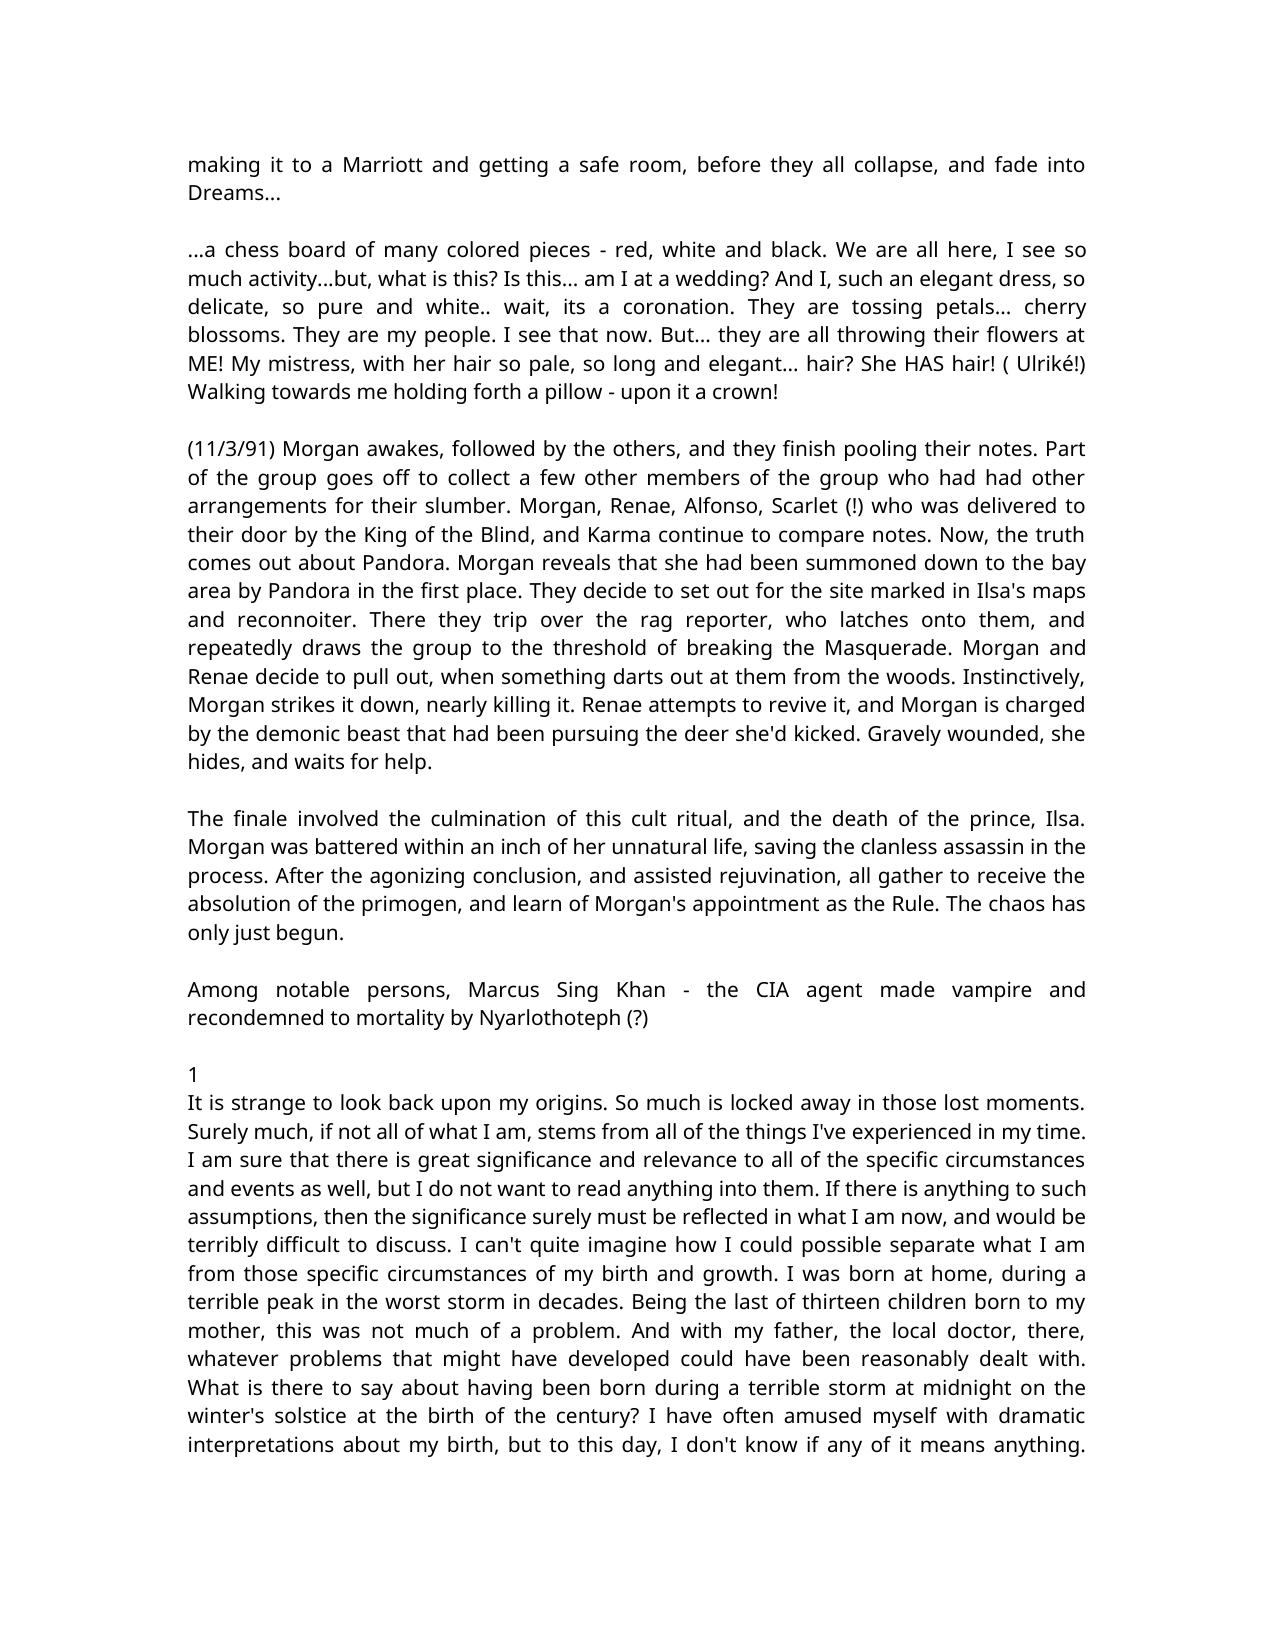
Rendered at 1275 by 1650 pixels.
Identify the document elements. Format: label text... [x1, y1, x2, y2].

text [187, 150, 1087, 207]
text The finale involved the culmination of this cult ritual, and the death of the prince, Ilsa. Morgan was battered within an inch of her unnatural life, saving the clanless assassin in the process. After the agonizing conclusion, and assisted rejuvination, all gather to receive the absolution of the primogen, and learn of Morgan's appointment as the Rule. The chaos has only just begun. [187, 804, 1087, 946]
text Among notable persons, Marcus Sing Khan - the CIA agent made vampire and recondemned to mortality by Nyarlothoteph (?) [187, 975, 1087, 1032]
text ...a chess board of many colored pieces - red, white and black. We are all here, I see so much activity...but, what is this? Is this... am I at a wedding? And I, such an elegant dress, so delicate, so pure and white.. wait, its a coronation. They are tossing petals... cherry blossoms. They are my people. I see that now. But... they are all throwing their flowers at ME! My mistress, with her hair so pale, so long and elegant... hair? She HAS hair! ( Ulriké!) Walking towards me holding forth a pillow - upon it a crown! [187, 235, 1087, 406]
text 1 [187, 1060, 1087, 1088]
text (11/3/91) Morgan awakes, followed by the others, and they finish pooling their notes. Part of the group goes off to collect a few other members of the group who had had other arrangements for their slumber. Morgan, Renae, Alfonso, Scarlet (!) who was delivered to their door by the King of the Blind, and Karma continue to compare notes. Now, the truth comes out about Pandora. Morgan reveals that she had been summoned down to the bay area by Pandora in the first place. They decide to set out for the site marked in Ilsa's maps and reconnoiter. There they trip over the rag reporter, who latches onto them, and repeatedly draws the group to the threshold of breaking the Masquerade. Morgan and Renae decide to pull out, when something darts out at them from the woods. Instinctively, Morgan strikes it down, nearly killing it. Renae attempts to revive it, and Morgan is charged by the demonic beast that had been pursuing the deer she'd kicked. Gravely wounded, she hides, and waits for help. [187, 434, 1087, 776]
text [187, 1088, 1087, 1458]
